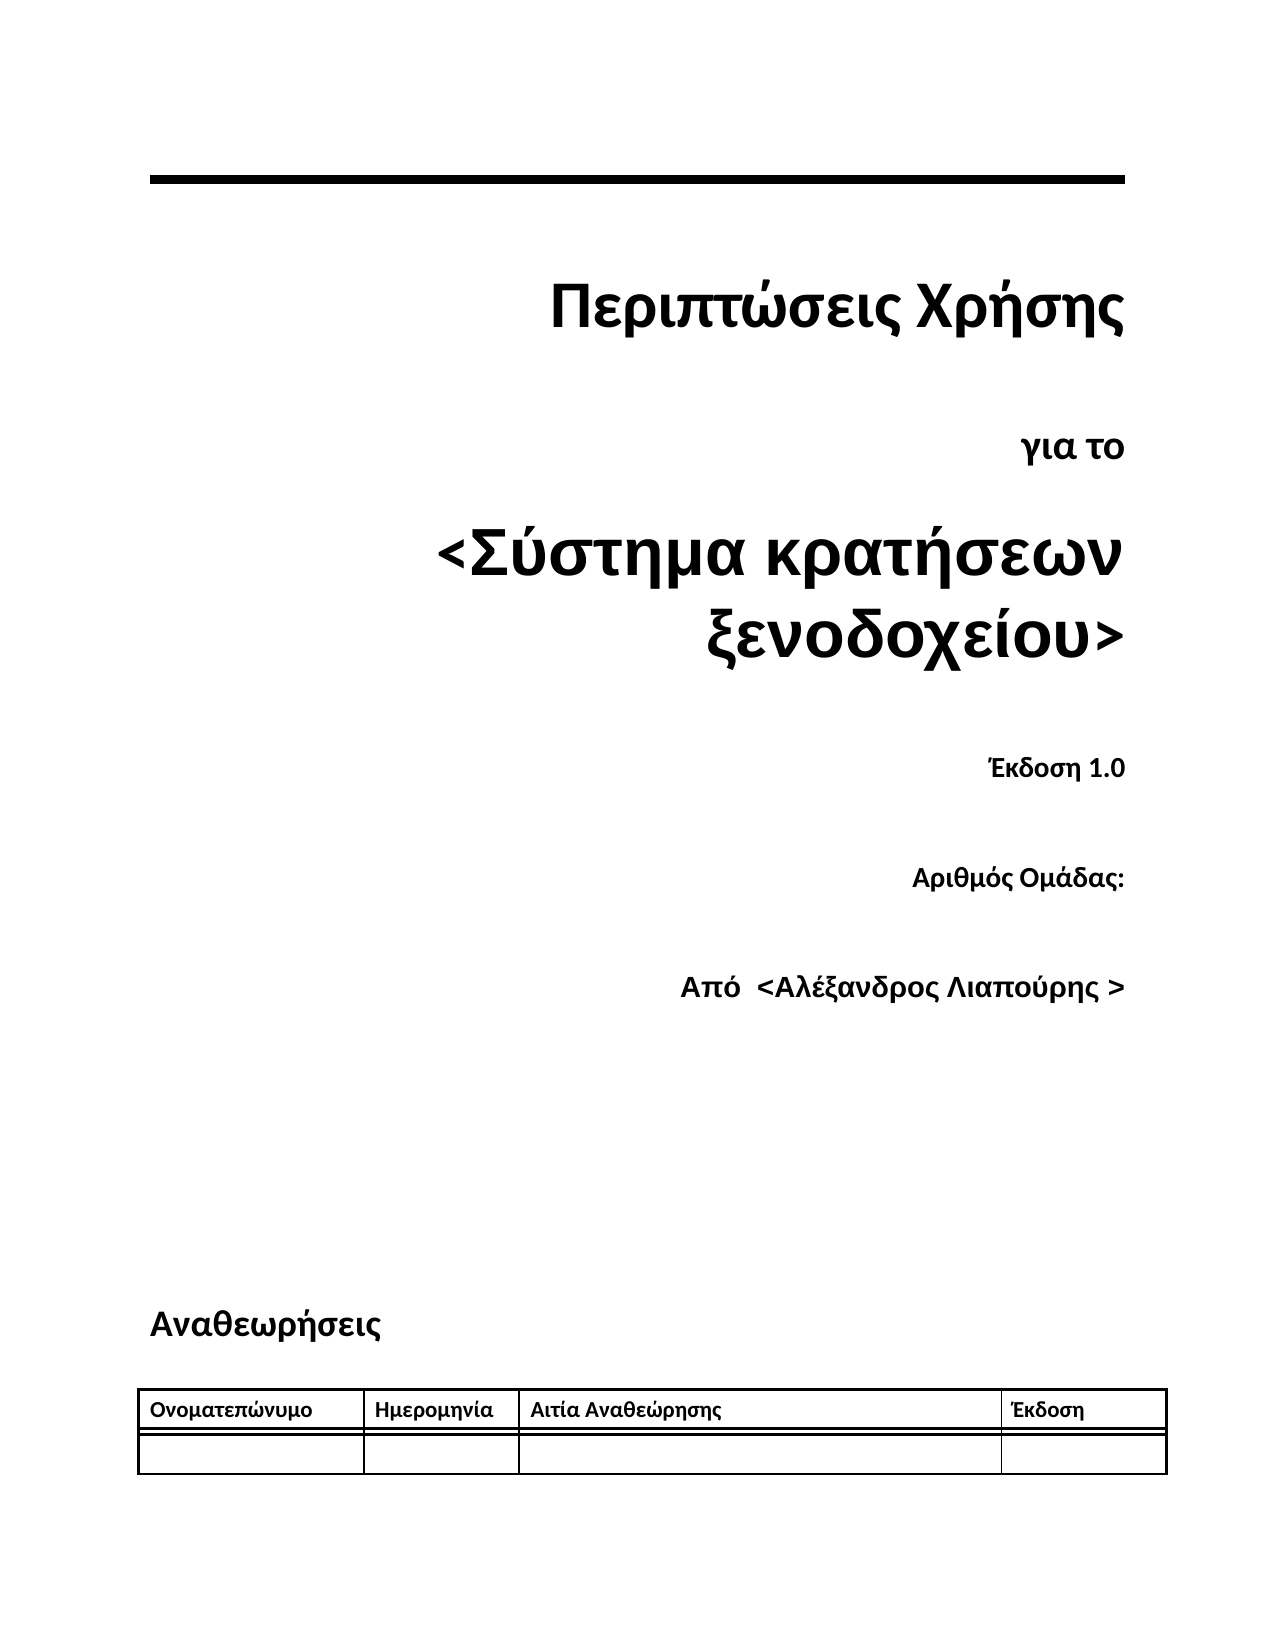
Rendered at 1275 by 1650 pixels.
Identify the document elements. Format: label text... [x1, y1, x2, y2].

text Έκδοση 1.0 [150, 749, 1125, 784]
title Αναθεωρήσεις [150, 1300, 1125, 1346]
title Περιπτώσεις Χρήσης [150, 262, 1125, 344]
table_cell [140, 1436, 363, 1473]
table_header Ονοματεπώνυμο [140, 1391, 363, 1427]
title για το [150, 419, 1125, 469]
table_cell [365, 1436, 518, 1473]
text Αριθμός Ομάδας: [150, 859, 1125, 895]
text Από <Αλέξανδρος Λιαπούρης > [150, 970, 1125, 1004]
table_cell [520, 1436, 1001, 1473]
table_header Ημερομηνία [365, 1391, 518, 1427]
table_header Έκδοση [1002, 1391, 1165, 1427]
title <Σύστημα κρατήσεων ξενοδοχείου> [150, 511, 1125, 674]
table_cell [1002, 1436, 1165, 1473]
table_header Αιτία Αναθεώρησης [520, 1391, 1001, 1427]
